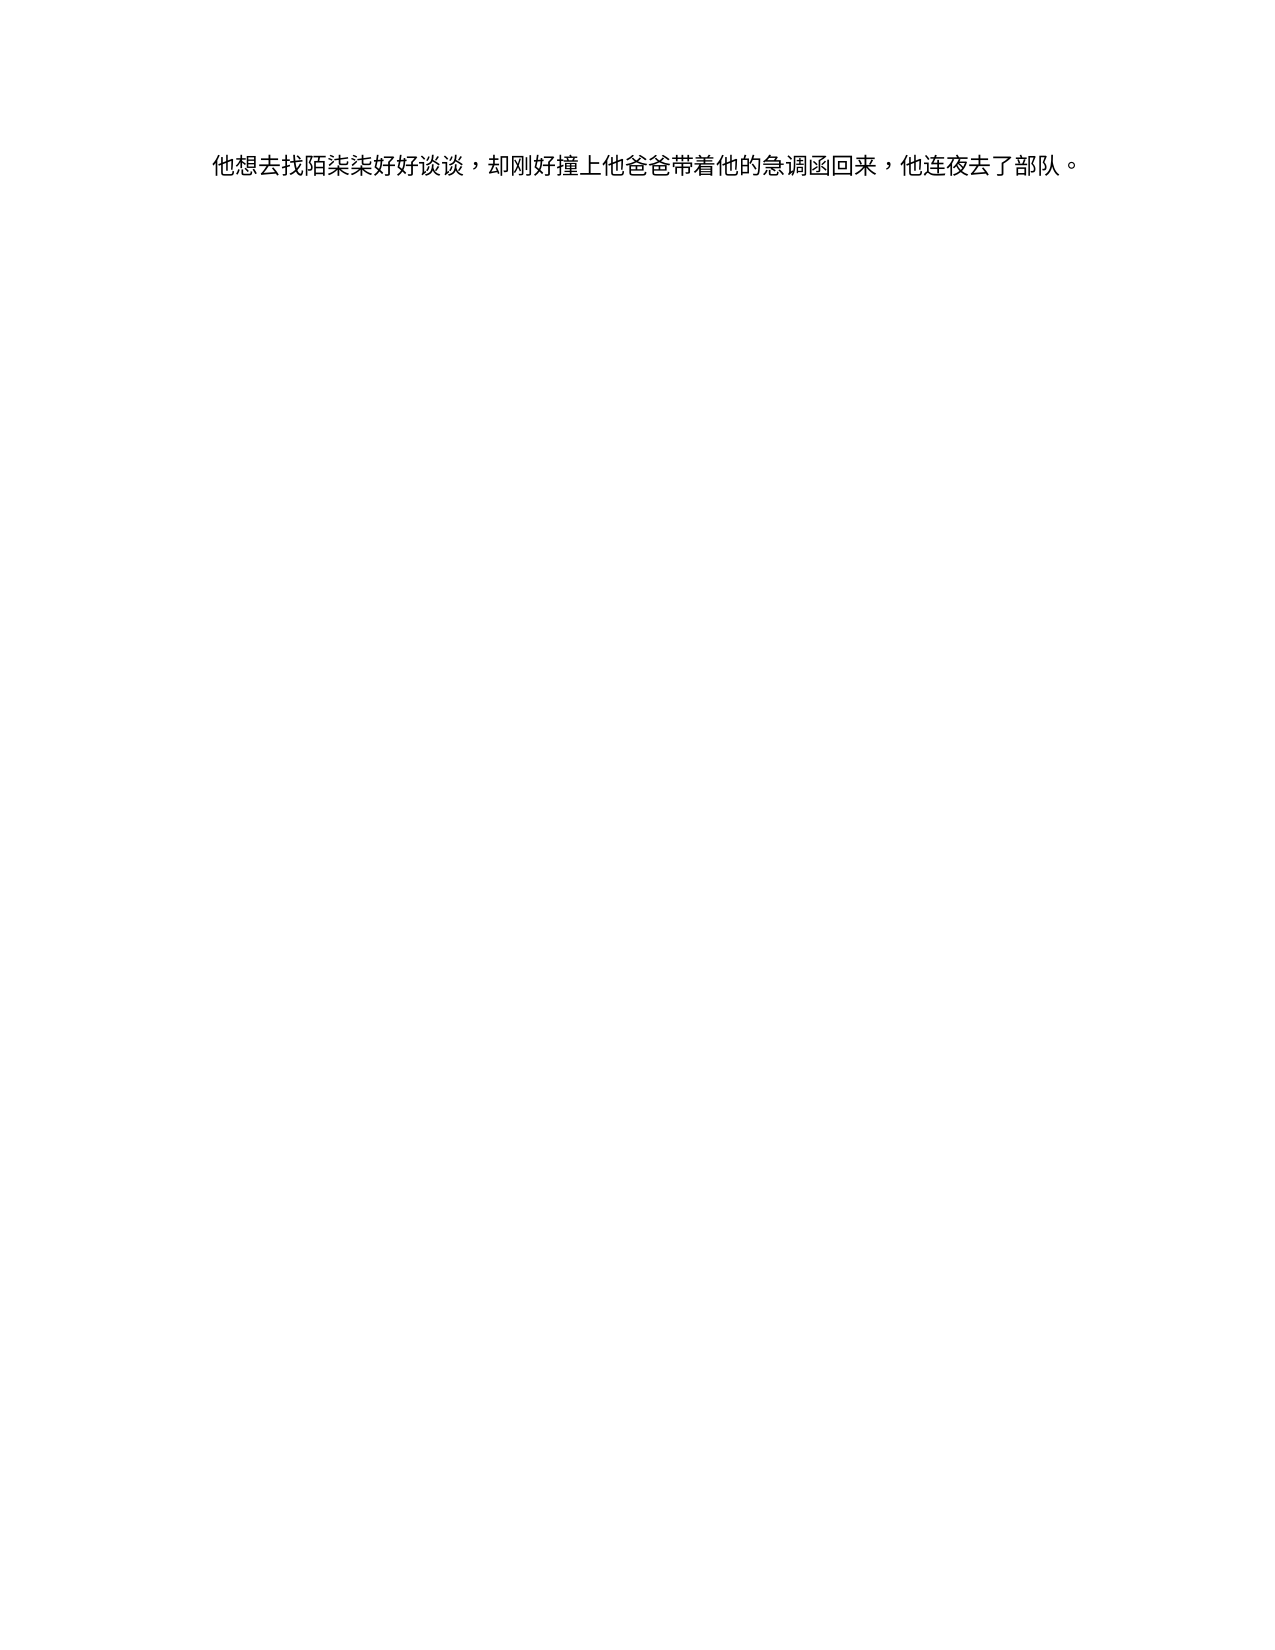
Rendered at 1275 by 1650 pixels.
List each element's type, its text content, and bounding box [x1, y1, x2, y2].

text 他想去找陌柒柒好好谈谈，却刚好撞上他爸爸带着他的急调函回来，他连夜去了部队。 [187, 150, 1087, 181]
